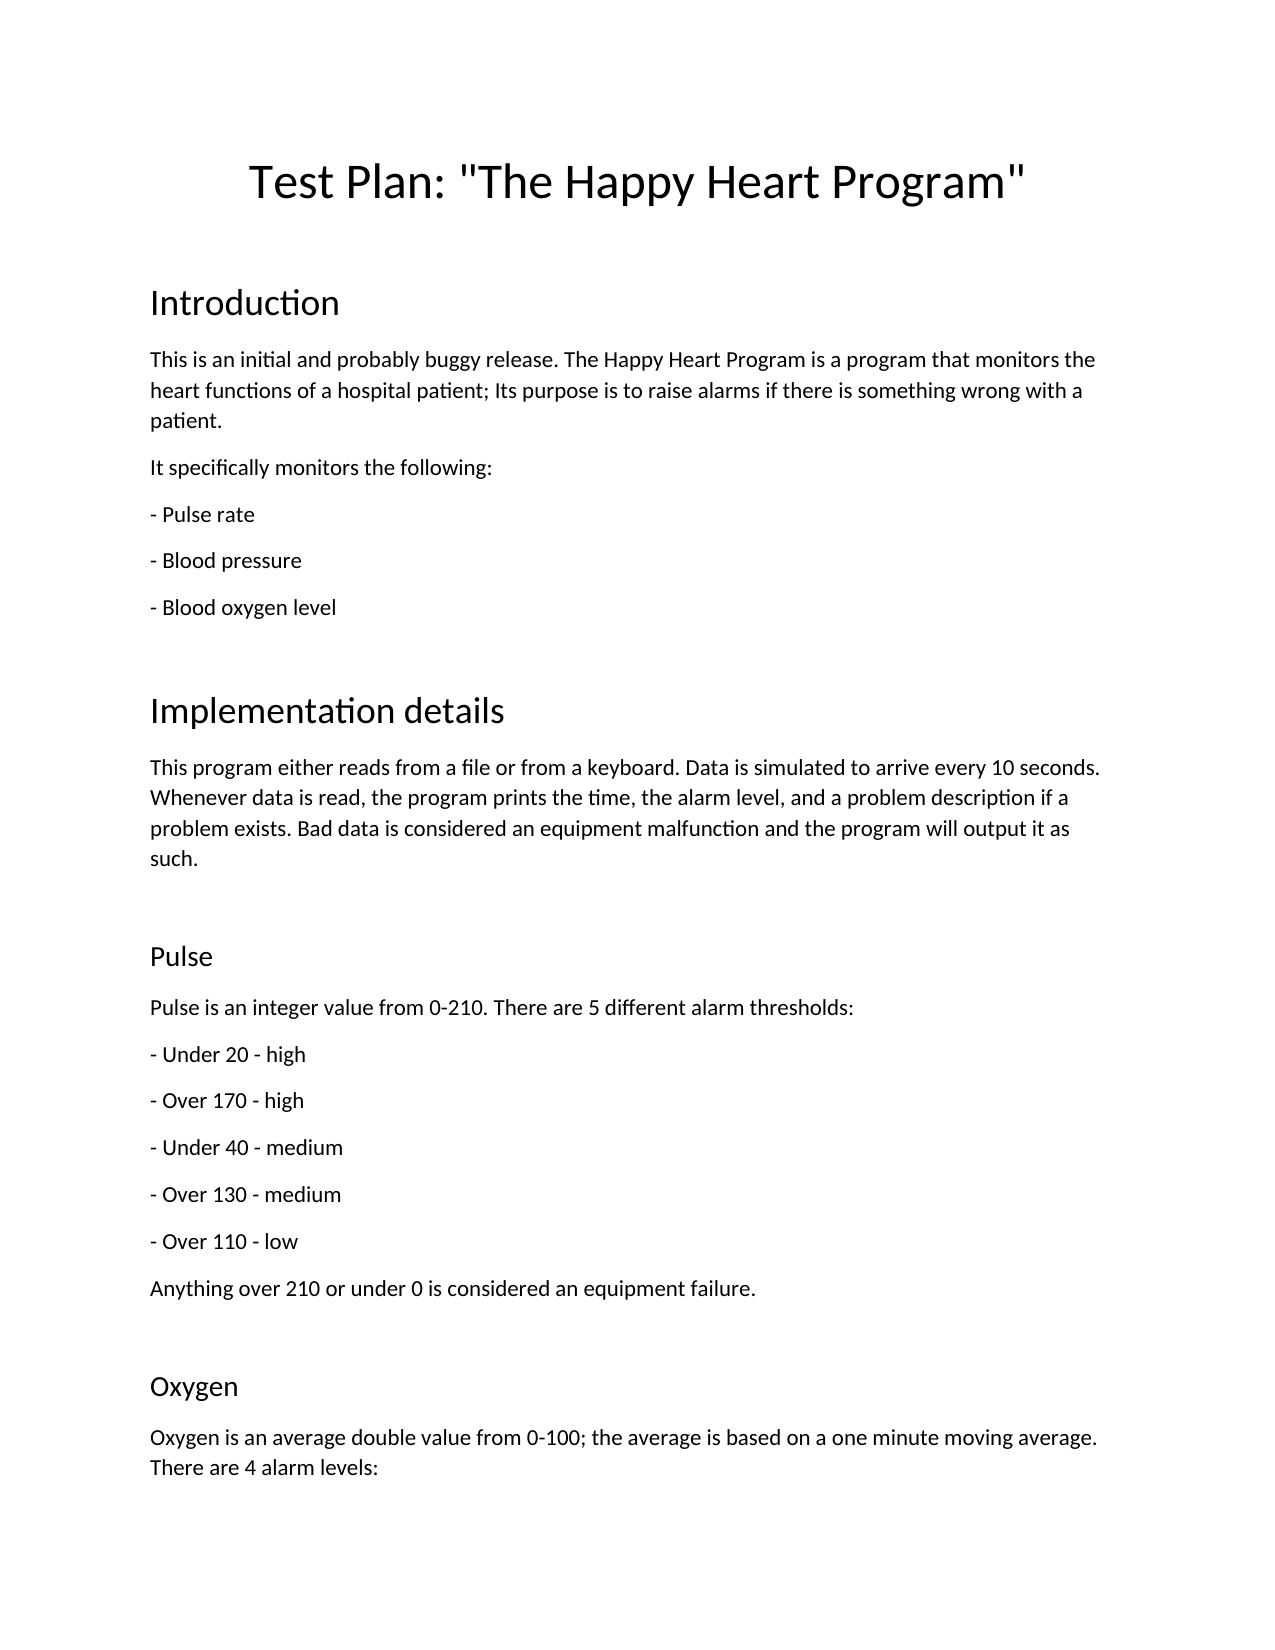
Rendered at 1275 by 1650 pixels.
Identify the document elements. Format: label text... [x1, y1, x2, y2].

text Introduction [150, 279, 1125, 325]
text It specifically monitors the following: [150, 453, 1125, 481]
text Test Plan: "The Happy Heart Program" [150, 150, 1125, 211]
text This program either reads from a file or from a keyboard. Data is simulated to arrive every 10 seconds. Whenever data is read, the program prints the time, the alarm level, and a problem description if a problem exists. Bad data is considered an equipment malfunction and the program will output it as such. [150, 753, 1125, 872]
text Implementation details [150, 687, 1125, 733]
text - Blood oxygen level [150, 593, 1125, 621]
text Anything over 210 or under 0 is considered an equipment failure. [150, 1274, 1125, 1302]
text Oxygen [150, 1368, 1125, 1403]
text - Over 130 - medium [150, 1180, 1125, 1208]
text - Pulse rate [150, 500, 1125, 528]
text - Under 40 - medium [150, 1133, 1125, 1161]
text This is an initial and probably buggy release. The Happy Heart Program is a program that monitors the heart functions of a hospital patient; Its purpose is to raise alarms if there is something wrong with a patient. [150, 346, 1125, 434]
text - Under 20 - high [150, 1040, 1125, 1068]
text Pulse [150, 938, 1125, 973]
text - Over 110 - low [150, 1227, 1125, 1255]
text Pulse is an integer value from 0-210. There are 5 different alarm thresholds: [150, 993, 1125, 1021]
text - Blood pressure [150, 547, 1125, 574]
text - Over 170 - high [150, 1087, 1125, 1114]
text Oxygen is an average double value from 0-100; the average is based on a one minute moving average. There are 4 alarm levels: [150, 1423, 1125, 1481]
